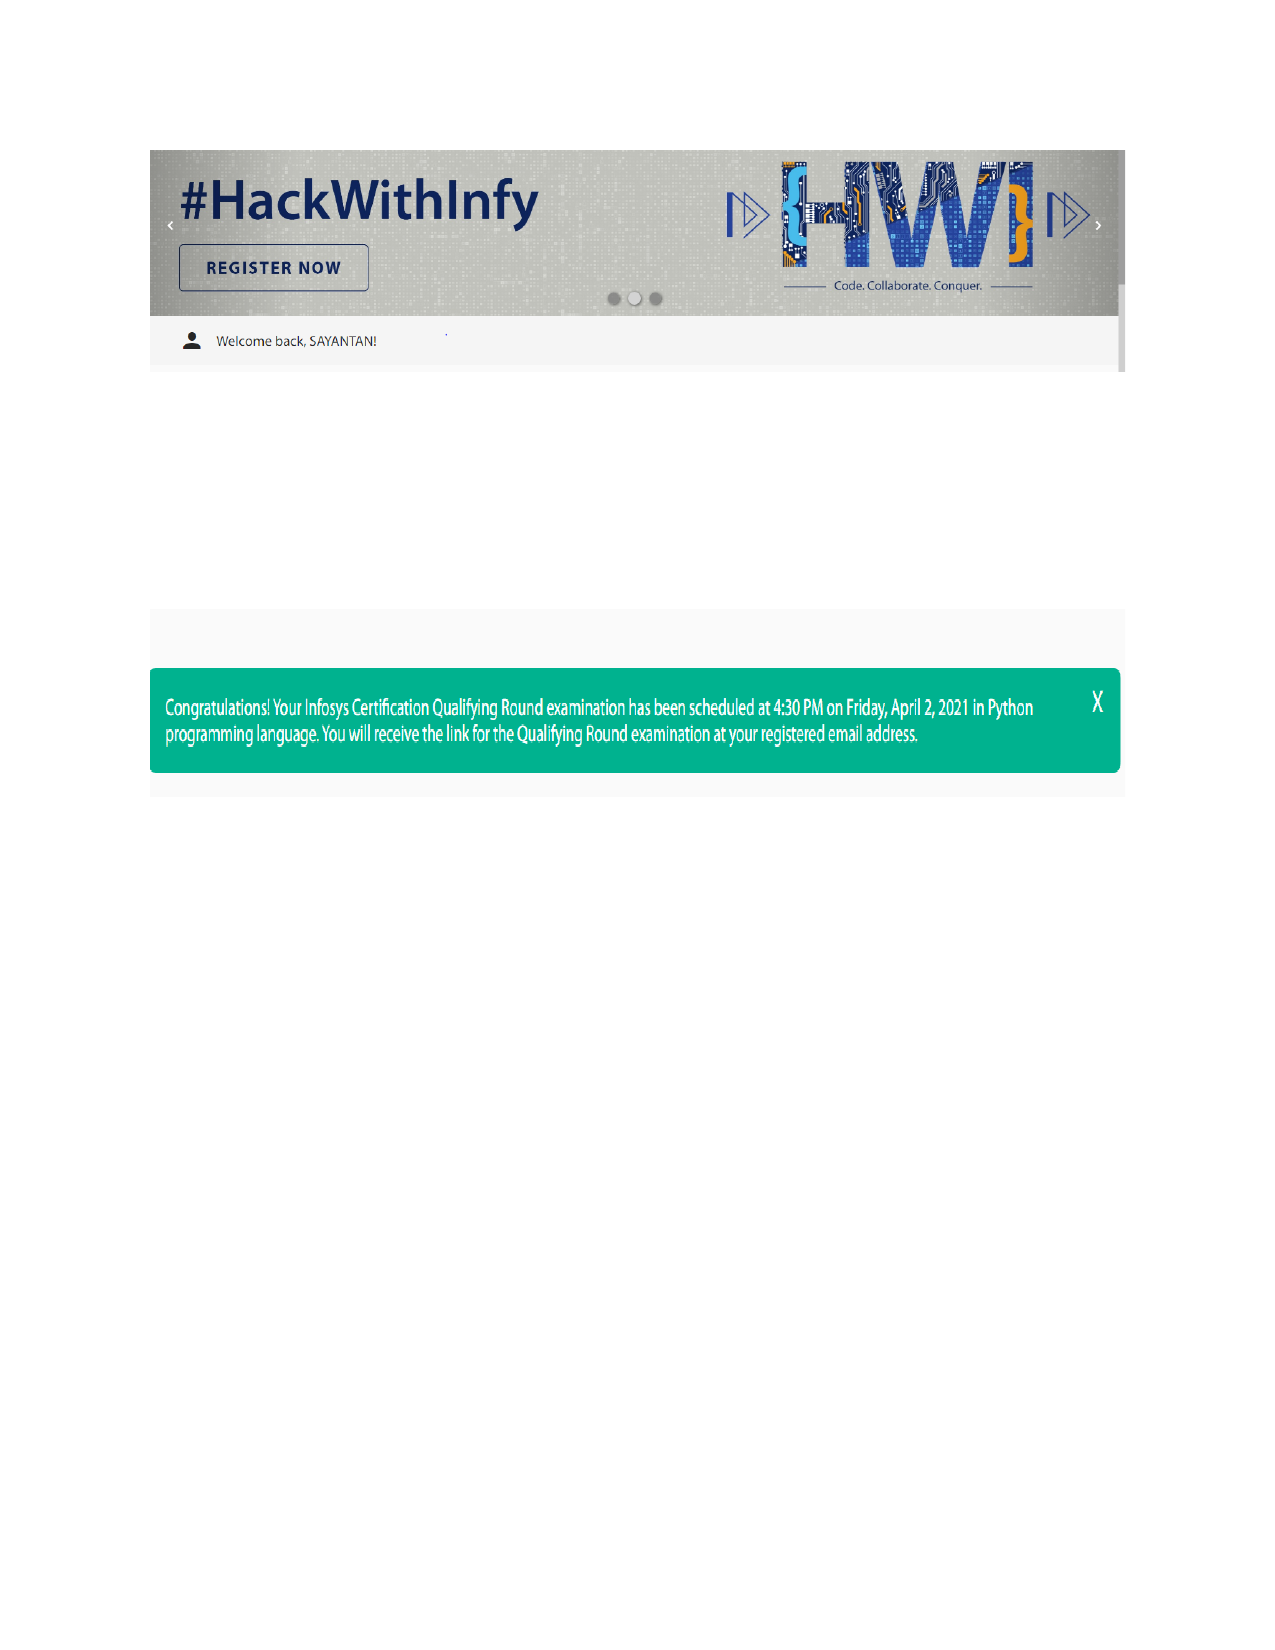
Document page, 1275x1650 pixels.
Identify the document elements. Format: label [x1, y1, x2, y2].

picture [150, 609, 1125, 797]
picture [150, 150, 1125, 372]
